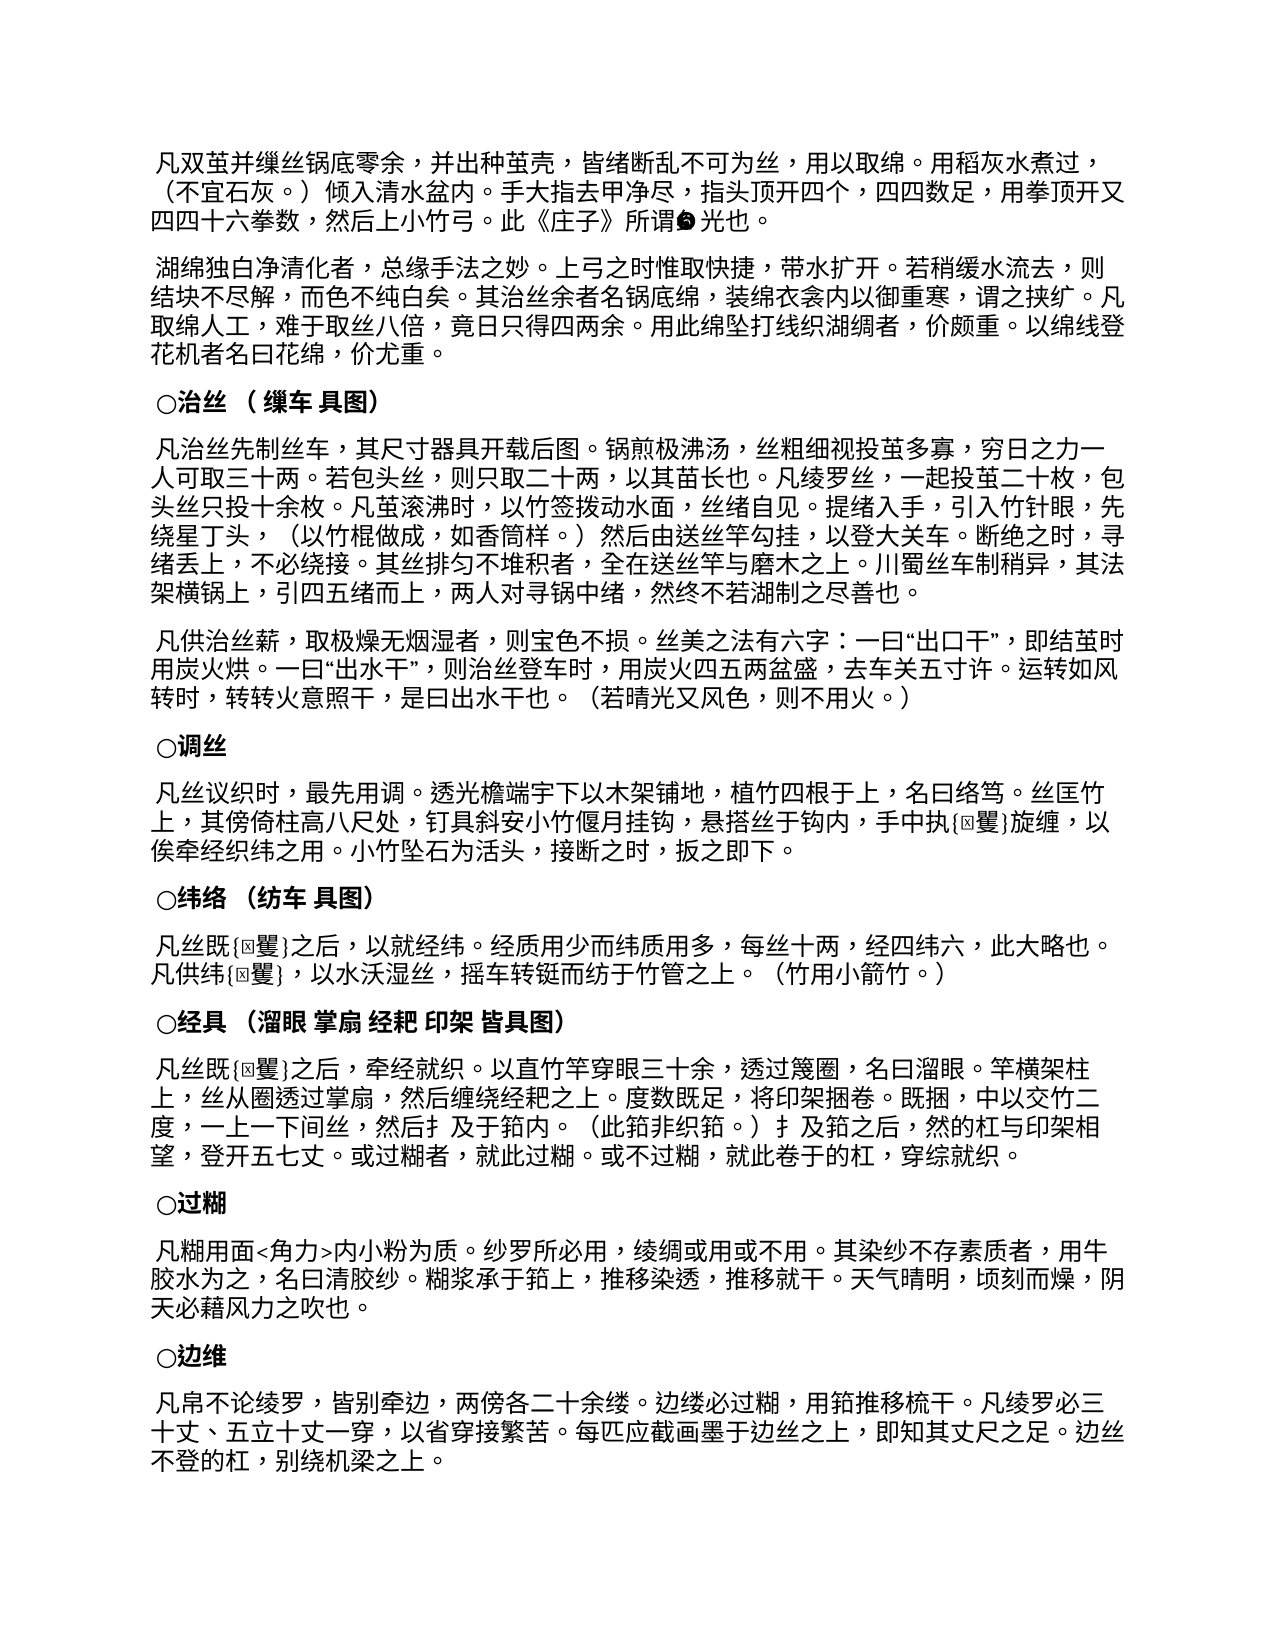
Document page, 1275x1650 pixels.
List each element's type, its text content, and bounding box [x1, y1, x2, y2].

text 凡丝既{矍}之后，以就经纬。经质用少而纬质用多，每丝十两，经四纬六，此大略也。凡供纬{矍}，以水沃湿丝，摇车转铤而纺于竹管之上。（竹用小箭竹。） [150, 932, 1125, 990]
text ○过糊 [150, 1190, 1125, 1219]
text ○治丝 （ 缫车 具图） [150, 389, 1125, 417]
text 凡帛不论绫罗，皆别牵边，两傍各二十余缕。边缕必过糊，用筘推移梳干。凡绫罗必三十丈、五立十丈一穿，以省穿接繁苦。每匹应截画墨于边丝之上，即知其丈尺之足。边丝不登的杠，别绕机梁之上。 [150, 1390, 1125, 1476]
text 凡丝既{矍}之后，牵经就织。以直竹竿穿眼三十余，透过篾圈，名曰溜眼。竿横架柱上，丝从圈透过掌扇，然后缠绕经耙之上。度数既足，将印架捆卷。既捆，中以交竹二度，一上一下间丝，然后扌及于筘内。（此筘非织筘。）扌及筘之后，然的杠与印架相望，登开五七丈。或过糊者，就此过糊。或不过糊，就此卷于的杠，穿综就织。 [150, 1056, 1125, 1171]
text ○纬络 （纺车 具图） [150, 885, 1125, 914]
text ○边维 [150, 1342, 1125, 1371]
text 湖绵独白净清化者，总缘手法之妙。上弓之时惟取快捷，带水扩开。若稍缓水流去，则结块不尽解，而色不纯白矣。其治丝余者名锅底绵，装绵衣衾内以御重寒，谓之挟纩。凡取绵人工，难于取丝八倍，竟日只得四两余。用此绵坠打线织湖绸者，价颇重。以绵线登花机者名曰花绵，价尤重。 [150, 255, 1125, 370]
text 凡供治丝薪，取极燥无烟湿者，则宝色不损。丝美之法有六字：一曰“出口干”，即结茧时用炭火烘。一曰“出水干”，则治丝登车时，用炭火四五两盆盛，去车关五寸许。运转如风转时，转转火意照干，是曰出水干也。（若晴光又风色，则不用火。） [150, 627, 1125, 714]
text ○调丝 [150, 732, 1125, 761]
text 凡治丝先制丝车，其尺寸器具开载后图。锅煎极沸汤，丝粗细视投茧多寡，穷日之力一人可取三十两。若包头丝，则只取二十两，以其苗长也。凡绫罗丝，一起投茧二十枚，包头丝只投十余枚。凡茧滚沸时，以竹签拨动水面，丝绪自见。提绪入手，引入竹针眼，先绕星丁头，（以竹棍做成，如香筒样。）然后由送丝竿勾挂，以登大关车。断绝之时，寻绪丢上，不必绕接。其丝排匀不堆积者，全在送丝竿与磨木之上。川蜀丝车制稍异，其法架横锅上，引四五绪而上，两人对寻锅中绪，然终不若湖制之尽善也。 [150, 436, 1125, 609]
text 凡丝议织时，最先用调。透光檐端宇下以木架铺地，植竹四根于上，名曰络笃。丝匡竹上，其傍倚柱高八尺处，钉具斜安小竹偃月挂钩，悬搭丝于钩内，手中执{矍}旋缠，以俟牵经织纬之用。小竹坠石为活头，接断之时，扳之即下。 [150, 780, 1125, 866]
text 凡糊用面<角力>内小粉为质。纱罗所必用，绫绸或用或不用。其染纱不存素质者，用牛胶水为之，名曰清胶纱。糊浆承于筘上，推移染透，推移就干。天气晴明，顷刻而燥，阴天必藉风力之吹也。 [150, 1237, 1125, 1324]
text 凡双茧并缫丝锅底零余，并出种茧壳，皆绪断乱不可为丝，用以取绵。用稻灰水煮过，（不宜石灰。）倾入清水盆内。手大指去甲净尽，指头顶开四个，四四数足，用拳顶开又四四十六拳数，然后上小竹弓。此《庄子》所谓纟光也。 [150, 150, 1125, 236]
text ○经具 （溜眼 掌扇 经耙 印架 皆具图） [150, 1009, 1125, 1037]
